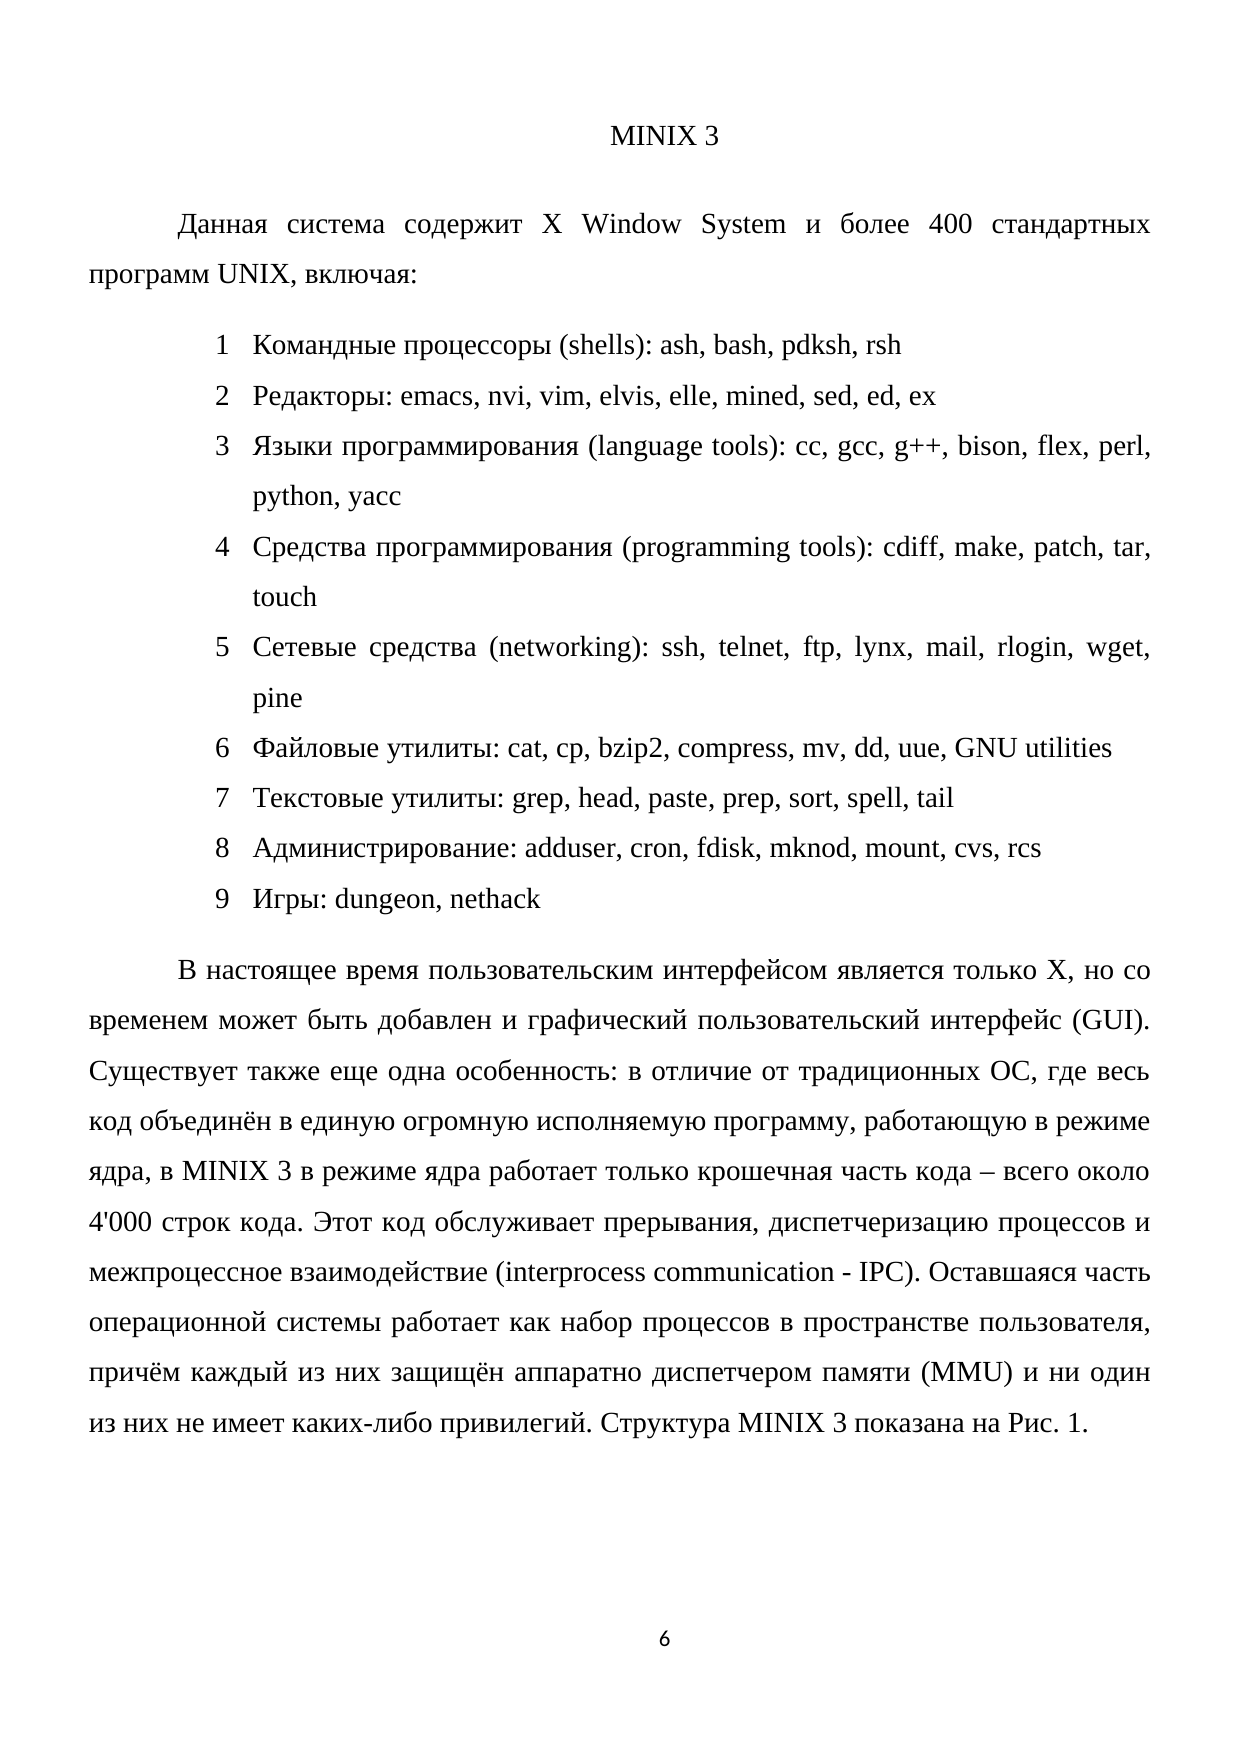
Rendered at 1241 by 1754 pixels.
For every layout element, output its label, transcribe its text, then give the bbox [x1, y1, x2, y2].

list Командные процессоры (shells): ash, bash, pdksh, rsh [215, 327, 1152, 361]
text Данная система содержит X Window System и более 400 стандартных программ UNIX, включая: [88, 206, 1152, 290]
list Редакторы: emacs, nvi, vim, elvis, elle, mined, sed, ed, ex [215, 378, 1152, 411]
list Сетевые средства (networking): ssh, telnet, ftp, lynx, mail, rlogin, wget, pine [215, 629, 1152, 713]
text MINIX 3 [177, 118, 1152, 152]
list Языки программирования (language tools): cc, gcc, g++, bison, flex, perl, python, yacc [215, 428, 1152, 512]
text В настоящее время пользовательским интерфейсом является только Х, но со временем может быть добавлен и графический пользовательский интерфейс (GUI). Существует также еще одна особенность: в отличие от традиционных ОС, где весь код объединён в единую огромную исполняемую программу, работающую в режиме ядра, в MINIX 3 в режиме ядра работает только крошечная часть кода – всего около 4'000 строк кода. Этот код обслуживает прерывания, диспетчеризацию процессов и межпроцессное взаимодействие (interprocess communication - IPC). Оставшаяся часть операционной системы работает как набор процессов в пространстве пользователя, причём каждый из них защищён аппаратно диспетчером памяти (MMU) и ни один из них не имеет каких-либо привилегий. Структура MINIX 3 показана на Рис. 1. [88, 952, 1152, 1438]
list Текстовые утилиты: grep, head, paste, prep, sort, spell, tail [215, 780, 1152, 814]
list Файловые утилиты: cat, cp, bzip2, compress, mv, dd, uue, GNU utilities [215, 730, 1152, 763]
list Средства программирования (programming tools): cdiff, make, patch, tar, touch [215, 529, 1152, 613]
list Игры: dungeon, nethack [215, 881, 1152, 914]
list Администрирование: adduser, cron, fdisk, mknod, mount, cvs, rcs [215, 831, 1152, 864]
